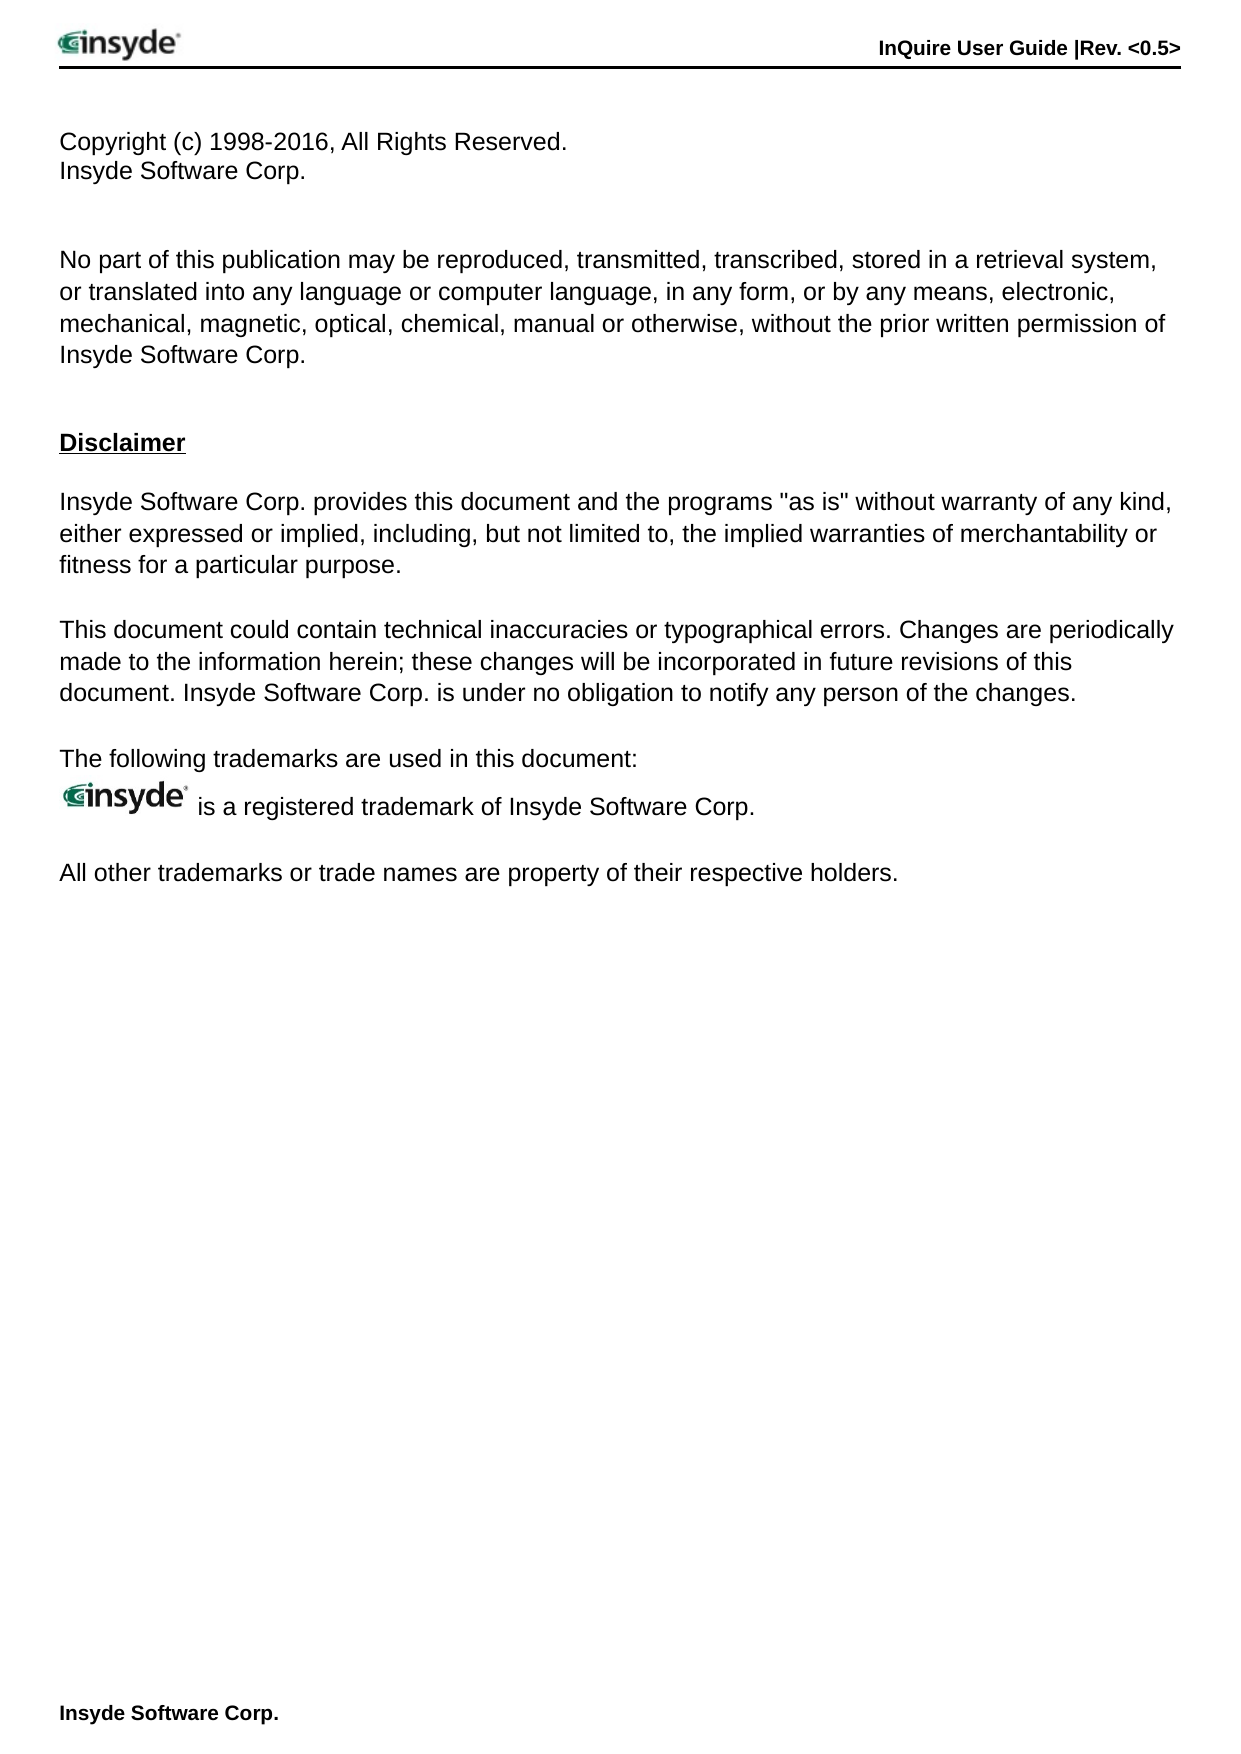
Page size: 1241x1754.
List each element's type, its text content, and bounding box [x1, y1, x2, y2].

text Copyright (c) 1998-2016, All Rights Reserved. [59, 127, 1181, 156]
picture [59, 775, 192, 816]
picture [54, 23, 184, 62]
text Insyde Software Corp. [59, 156, 1181, 184]
text Insyde Software Corp. provides this document and the programs "as is" without warranty of any kind, either expressed or implied, including, but not limited to, the implied warranties of merchantability or fitness for a particular purpose. [59, 487, 1181, 579]
text Disclaimer [59, 428, 1181, 456]
text The following trademarks are used in this document: [59, 743, 1181, 772]
text All other trademarks or trade names are property of their respective holders. [59, 858, 1181, 886]
text is a registered trademark of Insyde Software Corp. [59, 775, 1181, 821]
text This document could contain technical inaccuracies or typographical errors. Changes are periodically made to the information herein; these changes will be incorporated in future revisions of this document. Insyde Software Corp. is under no obligation to notify any person of the changes. [59, 615, 1181, 707]
text No part of this publication may be reproduced, transmitted, transcribed, stored in a retrieval system, or translated into any language or computer language, in any form, or by any means, electronic, mechanical, magnetic, optical, chemical, manual or otherwise, without the prior written permission of Insyde Software Corp. [59, 246, 1181, 369]
